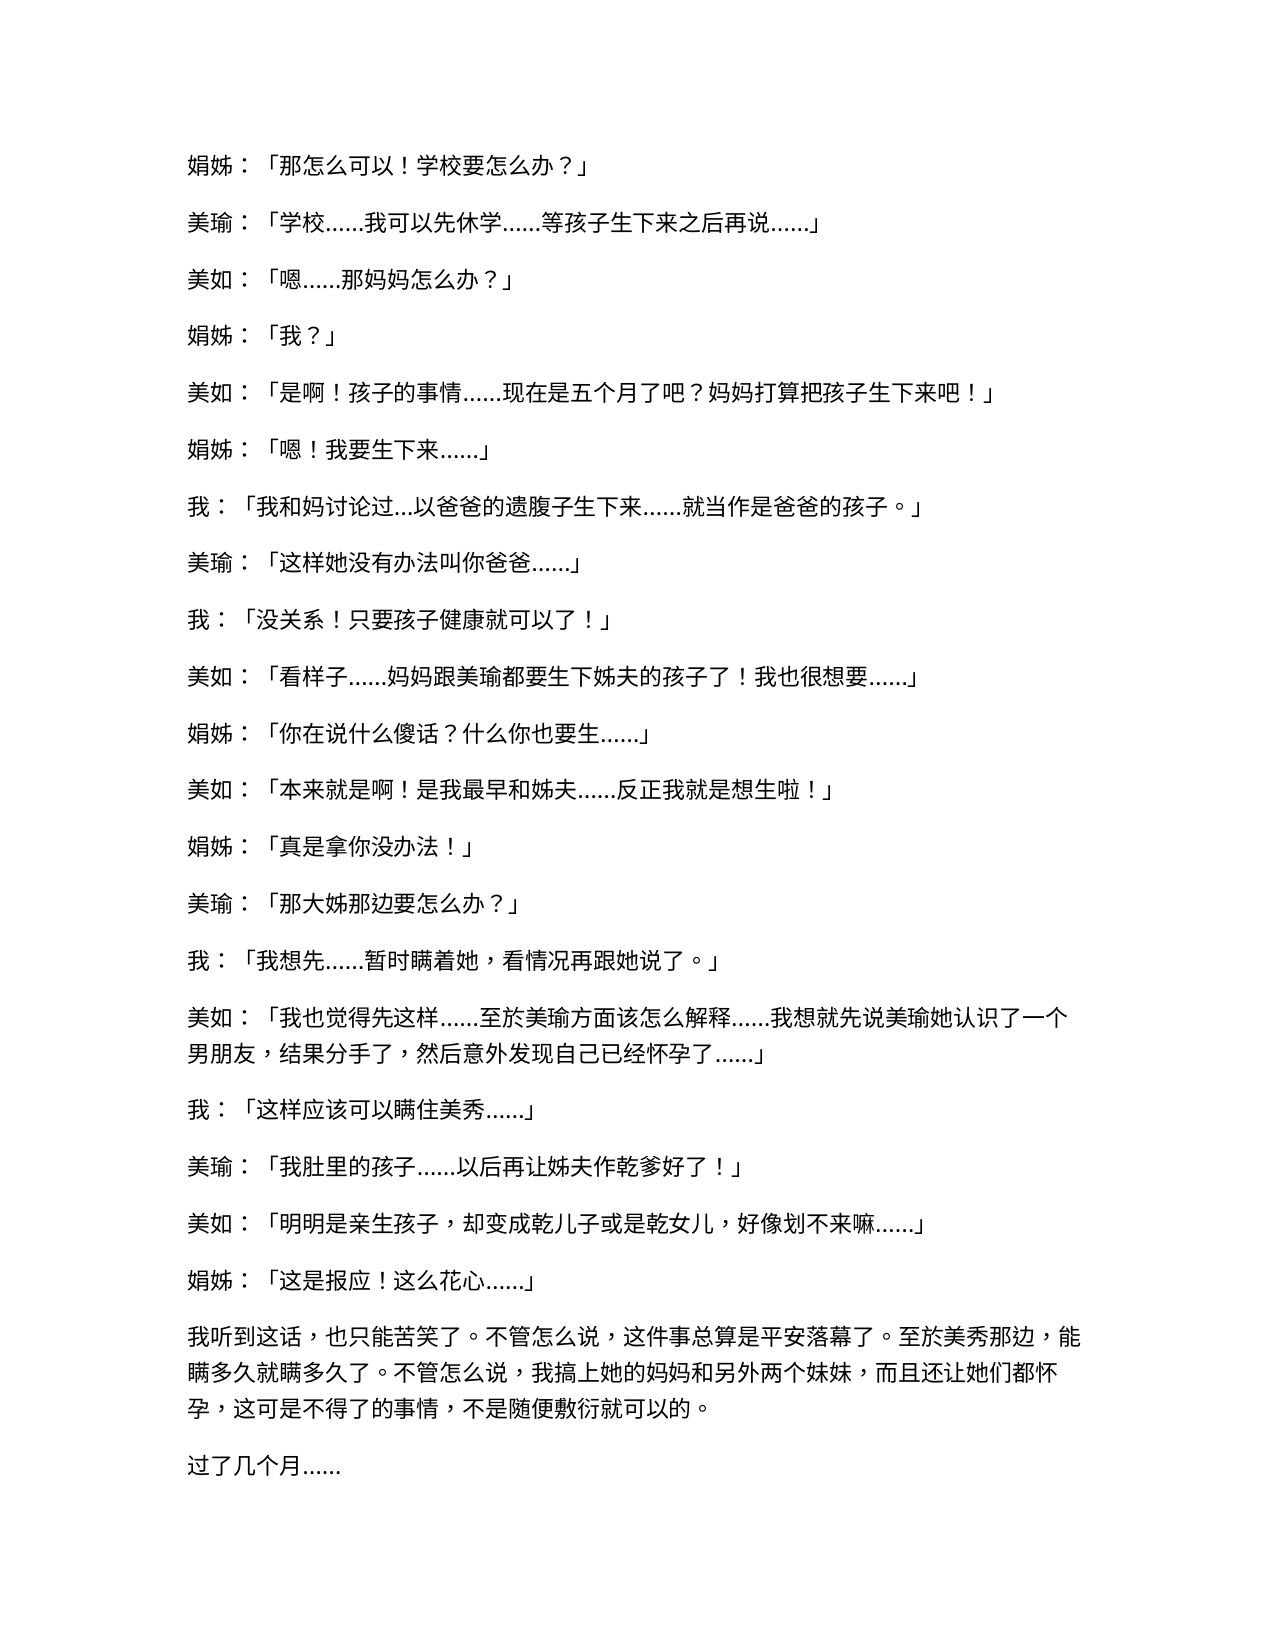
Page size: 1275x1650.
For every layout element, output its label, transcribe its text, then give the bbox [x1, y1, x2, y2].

text 美如：「我也觉得先这样……至於美瑜方面该怎么解释……我想就先说美瑜她认识了一个男朋友，结果分手了，然后意外发现自己已经怀孕了……」 [187, 1002, 1087, 1069]
text 美如：「明明是亲生孩子，却变成乾儿子或是乾女儿，好像划不来嘛……」 [187, 1208, 1087, 1239]
text 我：「我和妈讨论过…以爸爸的遗腹子生下来……就当作是爸爸的孩子。」 [187, 491, 1087, 522]
text 我：「这样应该可以瞒住美秀……」 [187, 1094, 1087, 1126]
text 娟姊：「我？」 [187, 320, 1087, 352]
text 我听到这话，也只能苦笑了。不管怎么说，这件事总算是平安落幕了。至於美秀那边，能瞒多久就瞒多久了。不管怎么说，我搞上她的妈妈和另外两个妹妹，而且还让她们都怀孕，这可是不得了的事情，不是随便敷衍就可以的。 [187, 1321, 1087, 1424]
text 美瑜：「我肚里的孩子……以后再让姊夫作乾爹好了！」 [187, 1151, 1087, 1182]
text 我：「没关系！只要孩子健康就可以了！」 [187, 604, 1087, 635]
text 美如：「嗯……那妈妈怎么办？」 [187, 263, 1087, 295]
text 娟姊：「你在说什么傻话？什么你也要生……」 [187, 718, 1087, 749]
text 娟姊：「那怎么可以！学校要怎么办？」 [187, 150, 1087, 181]
text 过了几个月…… [187, 1450, 1087, 1481]
text 美如：「看样子……妈妈跟美瑜都要生下姊夫的孩子了！我也很想要……」 [187, 661, 1087, 692]
text 娟姊：「嗯！我要生下来……」 [187, 434, 1087, 465]
text 美如：「是啊！孩子的事情……现在是五个月了吧？妈妈打算把孩子生下来吧！」 [187, 377, 1087, 408]
text 美如：「本来就是啊！是我最早和姊夫……反正我就是想生啦！」 [187, 774, 1087, 806]
text 美瑜：「这样她没有办法叫你爸爸……」 [187, 547, 1087, 579]
text 美瑜：「那大姊那边要怎么办？」 [187, 888, 1087, 919]
text 娟姊：「真是拿你没办法！」 [187, 831, 1087, 862]
text 娟姊：「这是报应！这么花心……」 [187, 1264, 1087, 1296]
text 我：「我想先……暂时瞒着她，看情况再跟她说了。」 [187, 945, 1087, 976]
text 美瑜：「学校……我可以先休学……等孩子生下来之后再说……」 [187, 207, 1087, 238]
